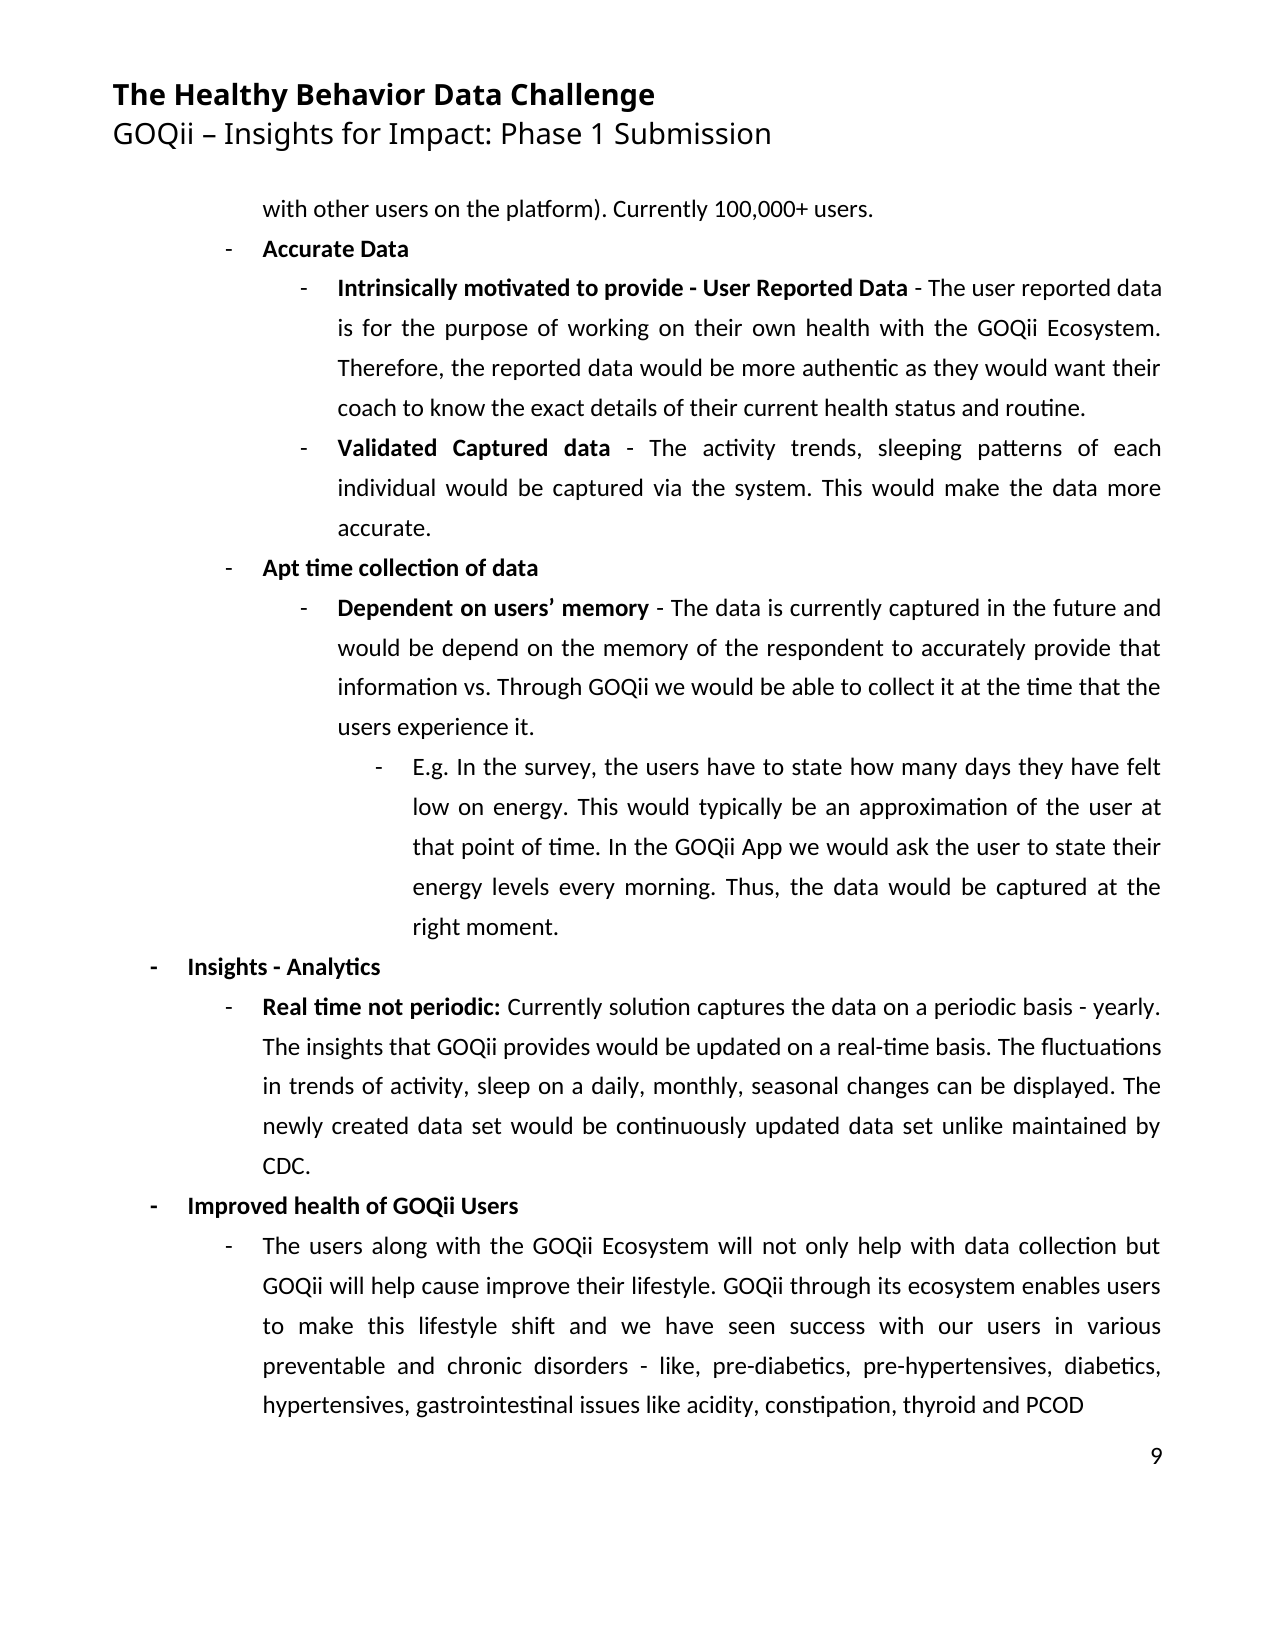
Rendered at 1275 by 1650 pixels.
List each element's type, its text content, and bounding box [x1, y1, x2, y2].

list Dependent on users’ memory - The data is currently captured in the future and would be depend on the memory of the respondent to accurately provide that information vs. Through GOQii we would be able to collect it at the time that the users experience it. [300, 592, 1162, 742]
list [225, 193, 1162, 223]
list Validated Captured data - The activity trends, sleeping patterns of each individual would be captured via the system. This would make the data more accurate. [300, 432, 1162, 542]
list Improved health of GOQii Users [150, 1190, 1162, 1221]
list Apt time collection of data [225, 552, 1162, 582]
list E.g. In the survey, the users have to state how many days they have felt low on energy. This would typically be an approximation of the user at that point of time. In the GOQii App we would ask the user to state their energy levels every morning. Thus, the data would be captured at the right moment. [375, 751, 1162, 941]
list Real time not periodic: Currently solution captures the data on a periodic basis - yearly. The insights that GOQii provides would be updated on a real-time basis. The fluctuations in trends of activity, sleep on a daily, monthly, seasonal changes can be displayed. The newly created data set would be continuously updated data set unlike maintained by CDC. [225, 991, 1162, 1181]
list Accurate Data [225, 233, 1162, 263]
list Intrinsically motivated to provide - User Reported Data - The user reported data is for the purpose of working on their own health with the GOQii Ecosystem. Therefore, the reported data would be more authentic as they would want their coach to know the exact details of their current health status and routine. [300, 273, 1162, 423]
list The users along with the GOQii Ecosystem will not only help with data collection but GOQii will help cause improve their lifestyle. GOQii through its ecosystem enables users to make this lifestyle shift and we have seen success with our users in various preventable and chronic disorders - like, pre-diabetics, pre-hypertensives, diabetics, hypertensives, gastrointestinal issues like acidity, constipation, thyroid and PCOD [225, 1230, 1162, 1420]
list Insights - Analytics [150, 951, 1162, 981]
